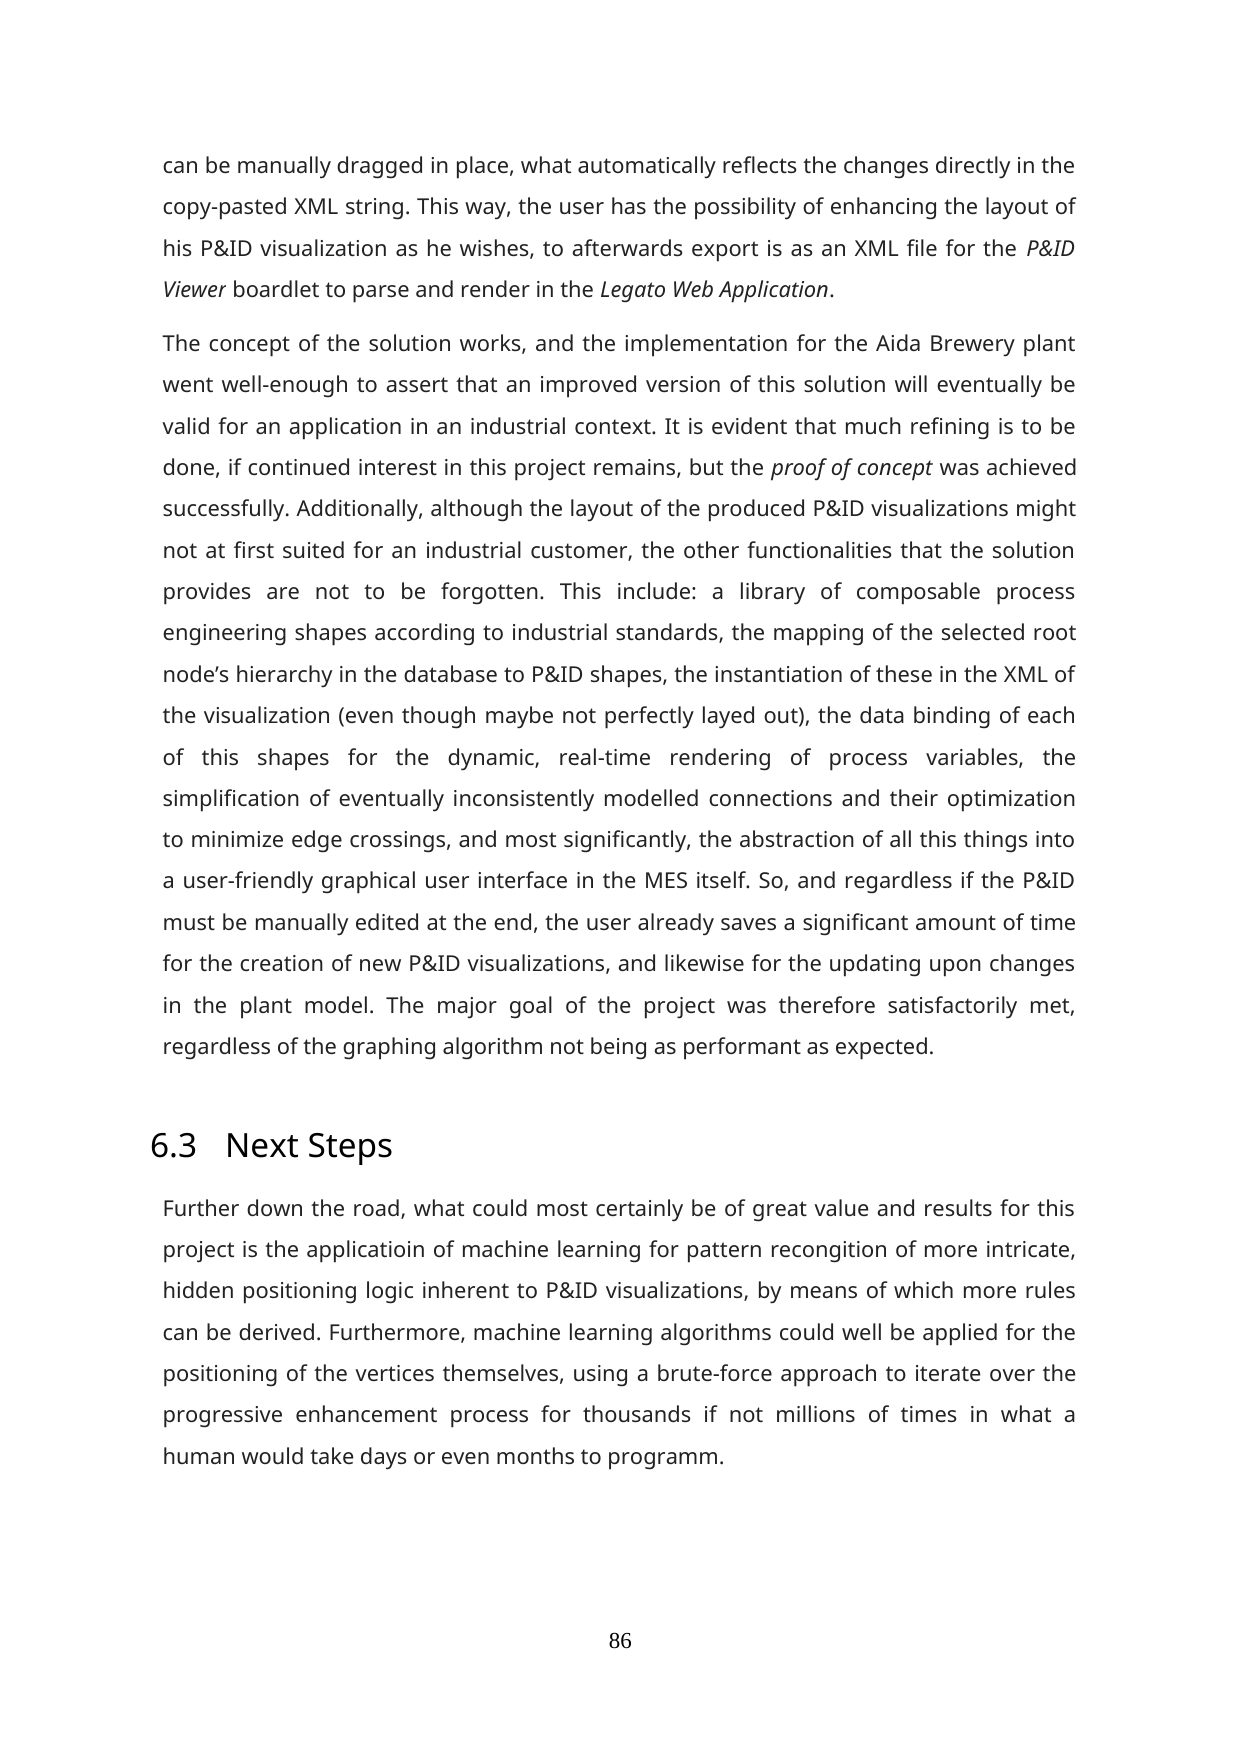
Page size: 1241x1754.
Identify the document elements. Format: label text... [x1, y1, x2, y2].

text The concept of the solution works, and the implementation for the Aida Brewery plant went well-enough to assert that an improved version of this solution will eventually be valid for an application in an industrial context. It is evident that much refining is to be done, if continued interest in this project remains, but the proof of concept was achieved successfully. Additionally, although the layout of the produced P&ID visualizations might not at first suited for an industrial customer, the other functionalities that the solution provides are not to be forgotten. This include: a library of composable process engineering shapes according to industrial standards, the mapping of the selected root node’s hierarchy in the database to P&ID shapes, the instantiation of these in the XML of the visualization (even though maybe not perfectly layed out), the data binding of each of this shapes for the dynamic, real-time rendering of process variables, the simplification of eventually inconsistently modelled connections and their optimization to minimize edge crossings, and most significantly, the abstraction of all this things into a user-friendly graphical user interface in the MES itself. So, and regardless if the P&ID must be manually edited at the end, the user already saves a significant amount of time for the creation of new P&ID visualizations, and likewise for the updating upon changes in the plant model. The major goal of the project was therefore satisfactorily met, regardless of the graphing algorithm not being as performant as expected. [162, 837, 1077, 960]
text The concept of the solution works, and the implementation for the Aida Brewery plant went well-enough to assert that an improved version of this solution will eventually be valid for an application in an industrial context. It is evident that much refining is to be done, if continued interest in this project remains, but the proof of concept was achieved successfully. Additionally, although the layout of the produced P&ID visualizations might not at first suited for an industrial customer, the other functionalities that the solution provides are not to be forgotten. This include: a library of composable process engineering shapes according to industrial standards, the mapping of the selected root node’s hierarchy in the database to P&ID shapes, the instantiation of these in the XML of the visualization (even though maybe not perfectly layed out), the data binding of each of this shapes for the dynamic, real-time rendering of process variables, the simplification of eventually inconsistently modelled connections and their optimization to minimize edge crossings, and most significantly, the abstraction of all this things into a user-friendly graphical user interface in the MES itself. So, and regardless if the P&ID must be manually edited at the end, the user already saves a significant amount of time for the creation of new P&ID visualizations, and likewise for the updating upon changes in the plant model. The major goal of the project was therefore satisfactorily met, regardless of the graphing algorithm not being as performant as expected. [162, 424, 1077, 712]
text The concept of the solution works, and the implementation for the Aida Brewery plant went well-enough to assert that an improved version of this solution will eventually be valid for an application in an industrial context. It is evident that much refining is to be done, if continued interest in this project remains, but the proof of concept was achieved successfully. Additionally, although the layout of the produced P&ID visualizations might not at first suited for an industrial customer, the other functionalities that the solution provides are not to be forgotten. This include: a library of composable process engineering shapes according to industrial standards, the mapping of the selected root node’s hierarchy in the database to P&ID shapes, the instantiation of these in the XML of the visualization (even though maybe not perfectly layed out), the data binding of each of this shapes for the dynamic, real-time rendering of process variables, the simplification of eventually inconsistently modelled connections and their optimization to minimize edge crossings, and most significantly, the abstraction of all this things into a user-friendly graphical user interface in the MES itself. So, and regardless if the P&ID must be manually edited at the end, the user already saves a significant amount of time for the creation of new P&ID visualizations, and likewise for the updating upon changes in the plant model. The major goal of the project was therefore satisfactorily met, regardless of the graphing algorithm not being as performant as expected. [162, 713, 1077, 836]
text Further down the road, what could most certainly be of great value and results for this project is the applicatioin of machine learning for pattern recongition of more intricate, hidden positioning logic inherent to P&ID visualizations, by means of which more rules can be derived. Furthermore, machine learning algorithms could well be applied for the positioning of the vertices themselves, using a brute-force approach to iterate over the progressive enhancement process for thousands if not millions of times in what a human would take days or even months to programm. [162, 1193, 1077, 1471]
text Next Steps [150, 1122, 1090, 1168]
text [162, 150, 1077, 304]
